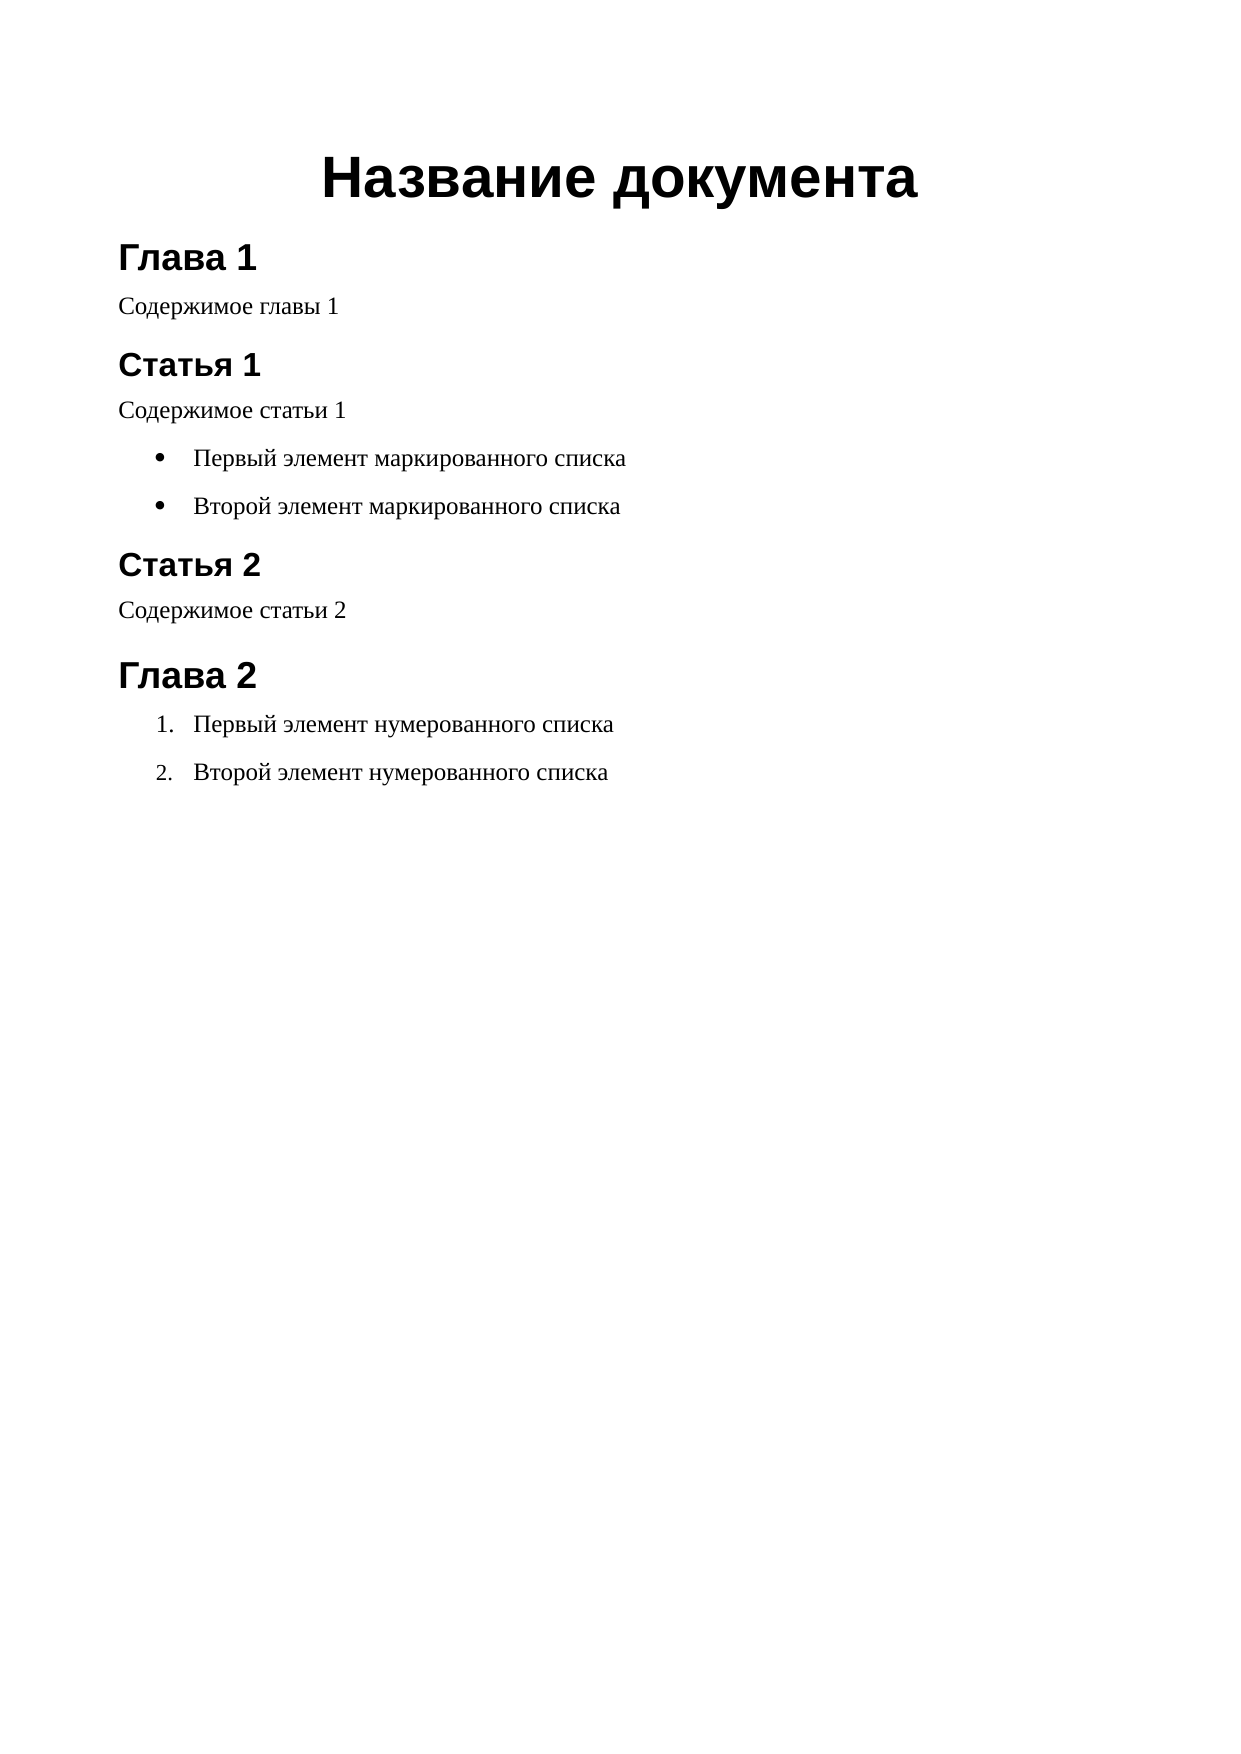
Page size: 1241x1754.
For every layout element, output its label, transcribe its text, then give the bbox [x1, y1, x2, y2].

list Первый элемент маркированного списка [156, 443, 1122, 472]
subtitle Глава 1 [118, 235, 1122, 278]
text Содержимое статьи 2 [118, 596, 1122, 624]
text Содержимое статьи 1 [118, 396, 1122, 424]
title Название документа [118, 143, 1122, 210]
list Второй элемент нумерованного списка [156, 757, 1122, 786]
text Содержимое главы 1 [118, 291, 1122, 319]
list Первый элемент нумерованного списка [156, 709, 1122, 738]
subtitle Статья 2 [118, 545, 1122, 583]
subtitle Глава 2 [118, 654, 1122, 697]
list Второй элемент маркированного списка [156, 491, 1122, 519]
subtitle Статья 1 [118, 345, 1122, 383]
